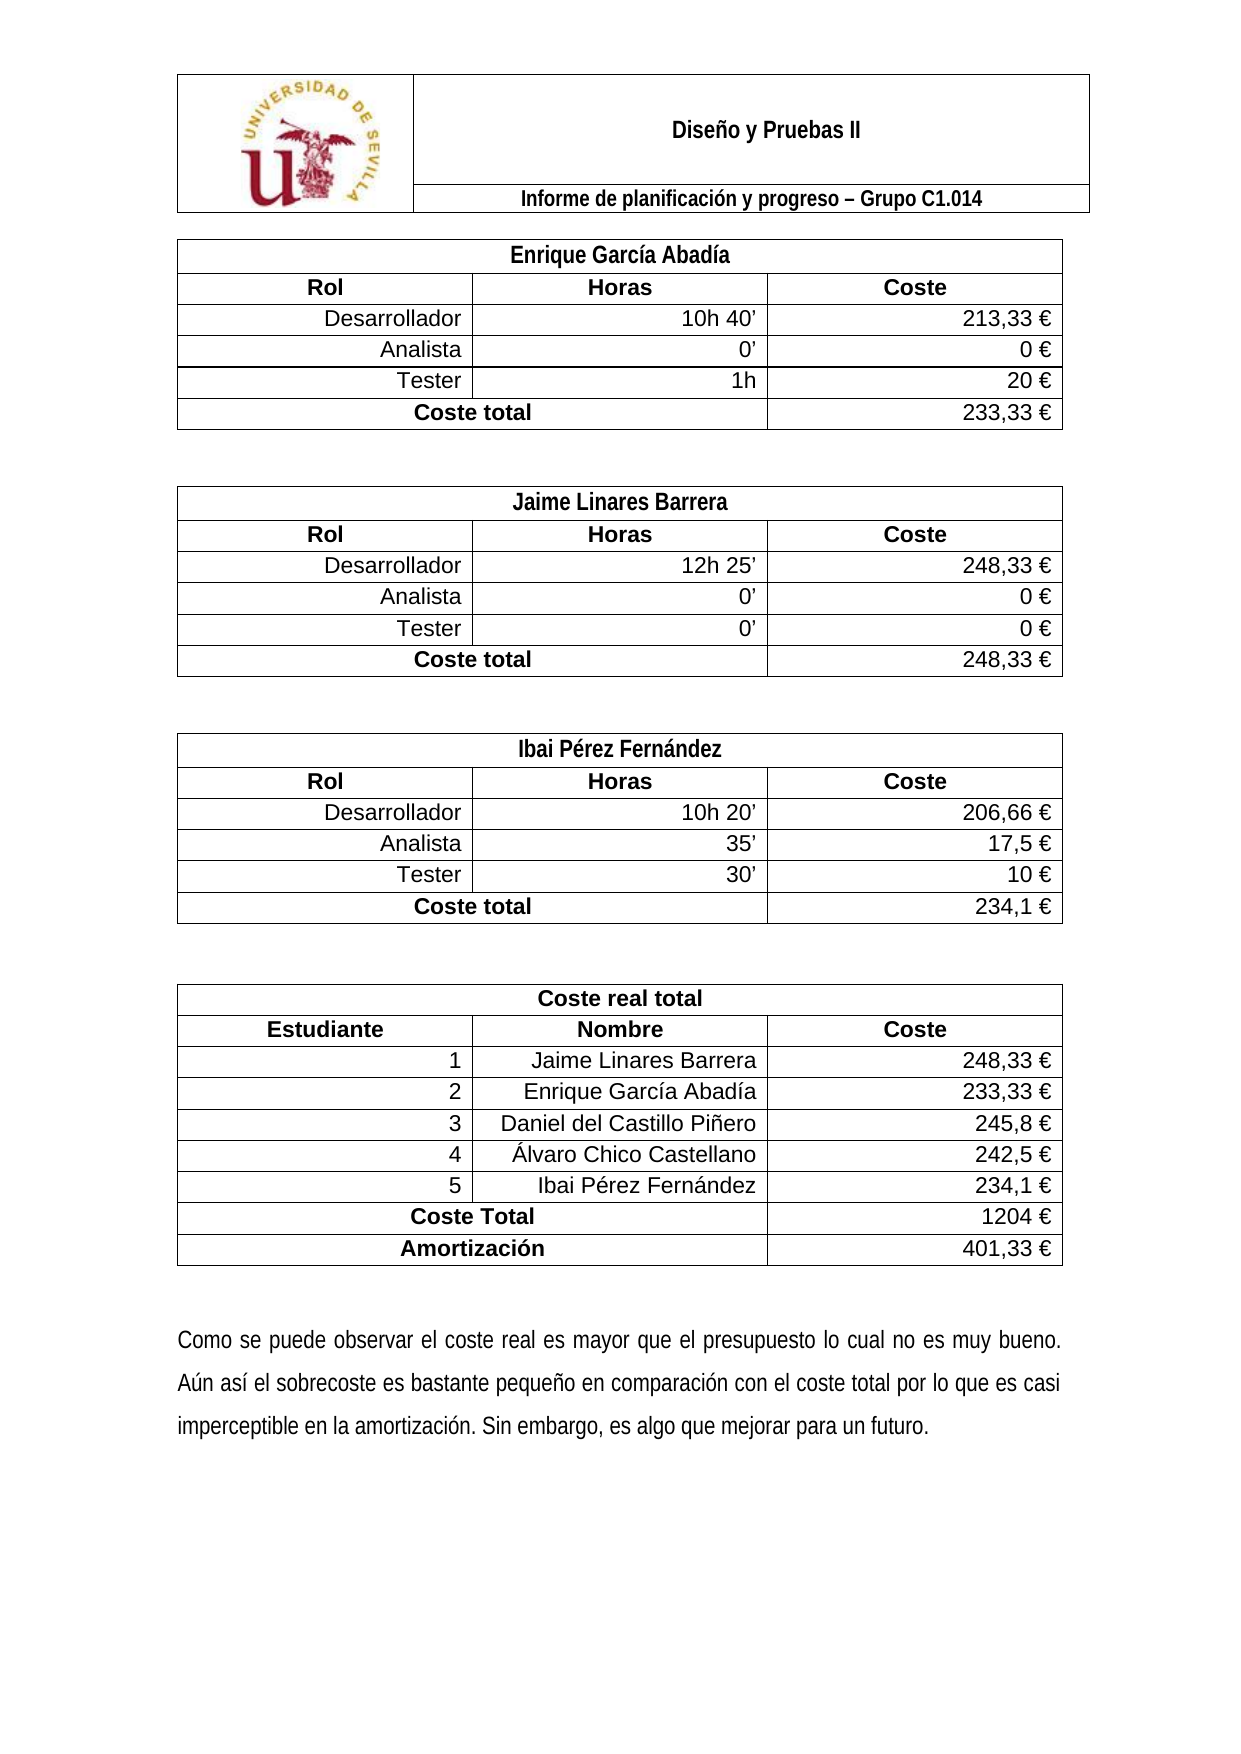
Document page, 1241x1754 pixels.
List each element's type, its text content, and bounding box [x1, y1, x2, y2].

table_cell 233,33 € [768, 399, 1062, 429]
table_cell 4 [178, 1141, 472, 1171]
table_cell Horas [473, 274, 767, 304]
table_cell Coste [768, 1016, 1062, 1046]
table_header Enrique García Abadía [178, 240, 1062, 273]
table_cell Tester [178, 615, 472, 645]
table_cell Horas [473, 521, 767, 551]
table_cell 0’ [473, 336, 767, 366]
table_cell 0 € [768, 336, 1062, 366]
table_cell Nombre [473, 1016, 767, 1046]
table_cell Tester [178, 368, 472, 398]
table_header Jaime Linares Barrera [178, 487, 1062, 520]
table_cell 10 € [768, 861, 1062, 892]
table_cell 234,1 € [768, 893, 1062, 923]
table_cell Tester [178, 861, 472, 892]
table_cell 248,33 € [768, 1047, 1062, 1077]
table_cell 234,1 € [768, 1172, 1062, 1202]
table_cell Coste total [178, 399, 767, 429]
table_cell 1h [473, 368, 767, 398]
table_cell Analista [178, 583, 472, 613]
table_cell 248,33 € [768, 552, 1062, 582]
table_cell Coste [768, 274, 1062, 304]
table_cell 12h 25’ [473, 552, 767, 582]
table_cell Coste total [178, 893, 767, 923]
table_cell Rol [178, 768, 472, 798]
table_cell Analista [178, 830, 472, 860]
table_cell Amortización [178, 1235, 767, 1265]
table_cell 401,33 € [768, 1235, 1062, 1265]
table_cell 10h 20’ [473, 799, 767, 829]
table_cell 1 [178, 1047, 472, 1077]
table_cell Rol [178, 274, 472, 304]
table_cell Coste [768, 521, 1062, 551]
table_cell Estudiante [178, 1016, 472, 1046]
picture [240, 79, 381, 208]
table_cell Coste Total [178, 1203, 767, 1233]
table_cell Álvaro Chico Castellano [473, 1141, 767, 1171]
table_cell 10h 40’ [473, 305, 767, 335]
table_cell Rol [178, 521, 472, 551]
table_cell Daniel del Castillo Piñero [473, 1110, 767, 1140]
table_cell 242,5 € [768, 1141, 1062, 1171]
table_cell Analista [178, 336, 472, 366]
table_cell Desarrollador [178, 799, 472, 829]
table_cell 245,8 € [768, 1110, 1062, 1140]
table_cell 233,33 € [768, 1078, 1062, 1108]
table_cell Desarrollador [178, 305, 472, 335]
table_cell 35’ [473, 830, 767, 860]
table_cell 213,33 € [768, 305, 1062, 335]
table_cell 5 [178, 1172, 472, 1202]
table_cell 0 € [768, 583, 1062, 613]
table_cell 0 € [768, 615, 1062, 645]
table_cell Horas [473, 768, 767, 798]
table_cell 3 [178, 1110, 472, 1140]
table_cell 30’ [473, 861, 767, 892]
table_cell Enrique García Abadía [473, 1078, 767, 1108]
table_cell 0’ [473, 615, 767, 645]
table_header Ibai Pérez Fernández [178, 734, 1062, 767]
table_cell Ibai Pérez Fernández [473, 1172, 767, 1202]
text Como se puede observar el coste real es mayor que el presupuesto lo cual no es muy bueno. Aún así el sobrecoste es bastante pequeño en comparación con el coste total por lo que es casi imperceptible en la amortización. Sin embargo, es algo que mejorar para un futuro. [177, 1325, 1063, 1440]
table_cell 2 [178, 1078, 472, 1108]
table_cell 17,5 € [768, 830, 1062, 860]
table_header Coste real total [178, 985, 1062, 1015]
table_cell 1204 € [768, 1203, 1062, 1233]
table_cell Coste [768, 768, 1062, 798]
table_cell 206,66 € [768, 799, 1062, 829]
table_cell 0’ [473, 583, 767, 613]
table_cell 248,33 € [768, 646, 1062, 676]
table_cell 20 € [768, 368, 1062, 398]
table_cell Jaime Linares Barrera [473, 1047, 767, 1077]
table_cell Coste total [178, 646, 767, 676]
table_cell Desarrollador [178, 552, 472, 582]
